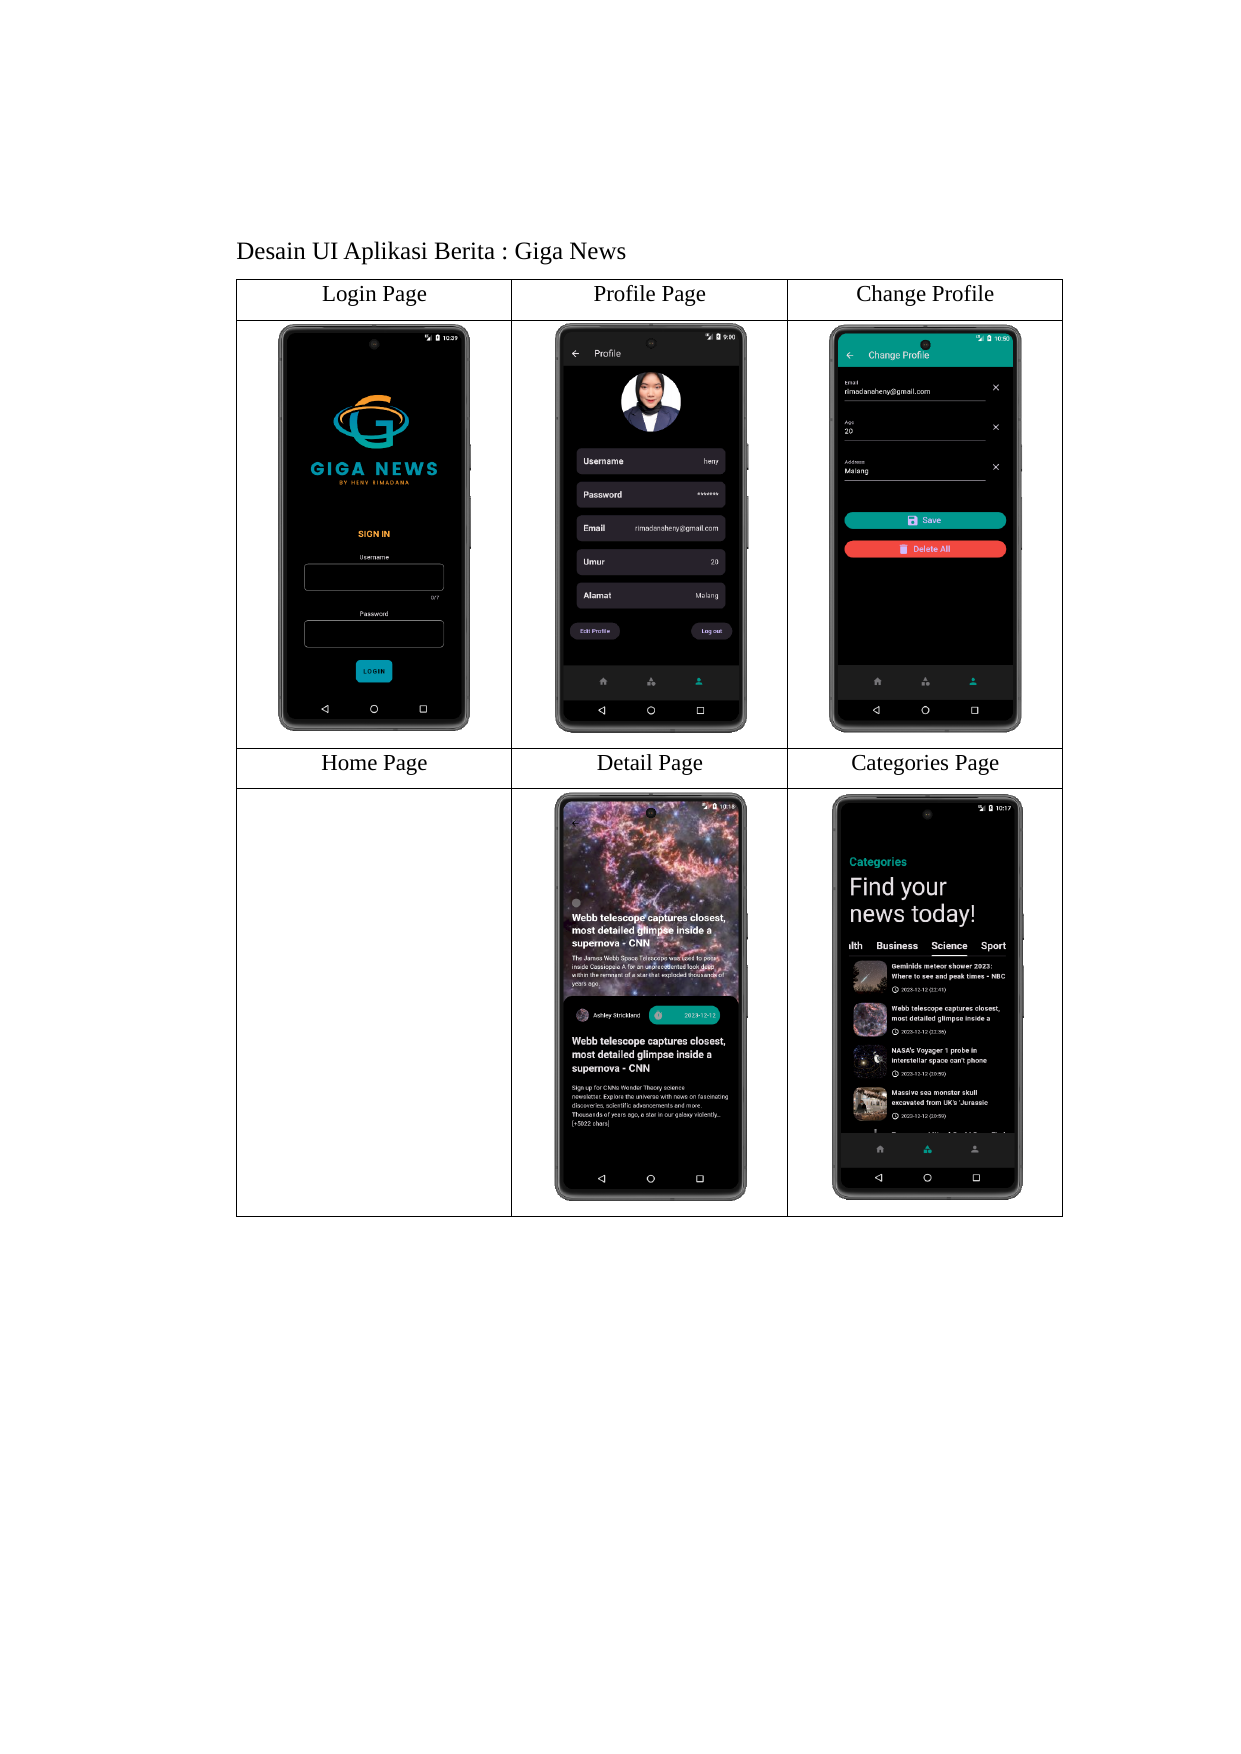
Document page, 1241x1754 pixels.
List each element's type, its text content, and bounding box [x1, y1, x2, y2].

picture [550, 321, 750, 735]
table_cell Detail Page [512, 749, 787, 788]
table_cell [237, 321, 511, 747]
table_header Change Profile [788, 280, 1062, 320]
table_cell [512, 321, 787, 747]
picture [824, 789, 1026, 1203]
table_cell Home Page [237, 749, 511, 788]
table_cell [237, 789, 511, 1216]
picture [275, 321, 473, 735]
table_cell [788, 789, 1062, 1216]
picture [549, 789, 750, 1203]
table_cell Categories Page [788, 749, 1062, 788]
text Desain UI Aplikasi Berita : Giga News [236, 236, 1063, 265]
table_header Login Page [237, 280, 511, 320]
table_header Profile Page [512, 280, 787, 320]
table_cell [788, 321, 1062, 747]
picture [827, 321, 1023, 735]
table_cell [512, 789, 787, 1216]
